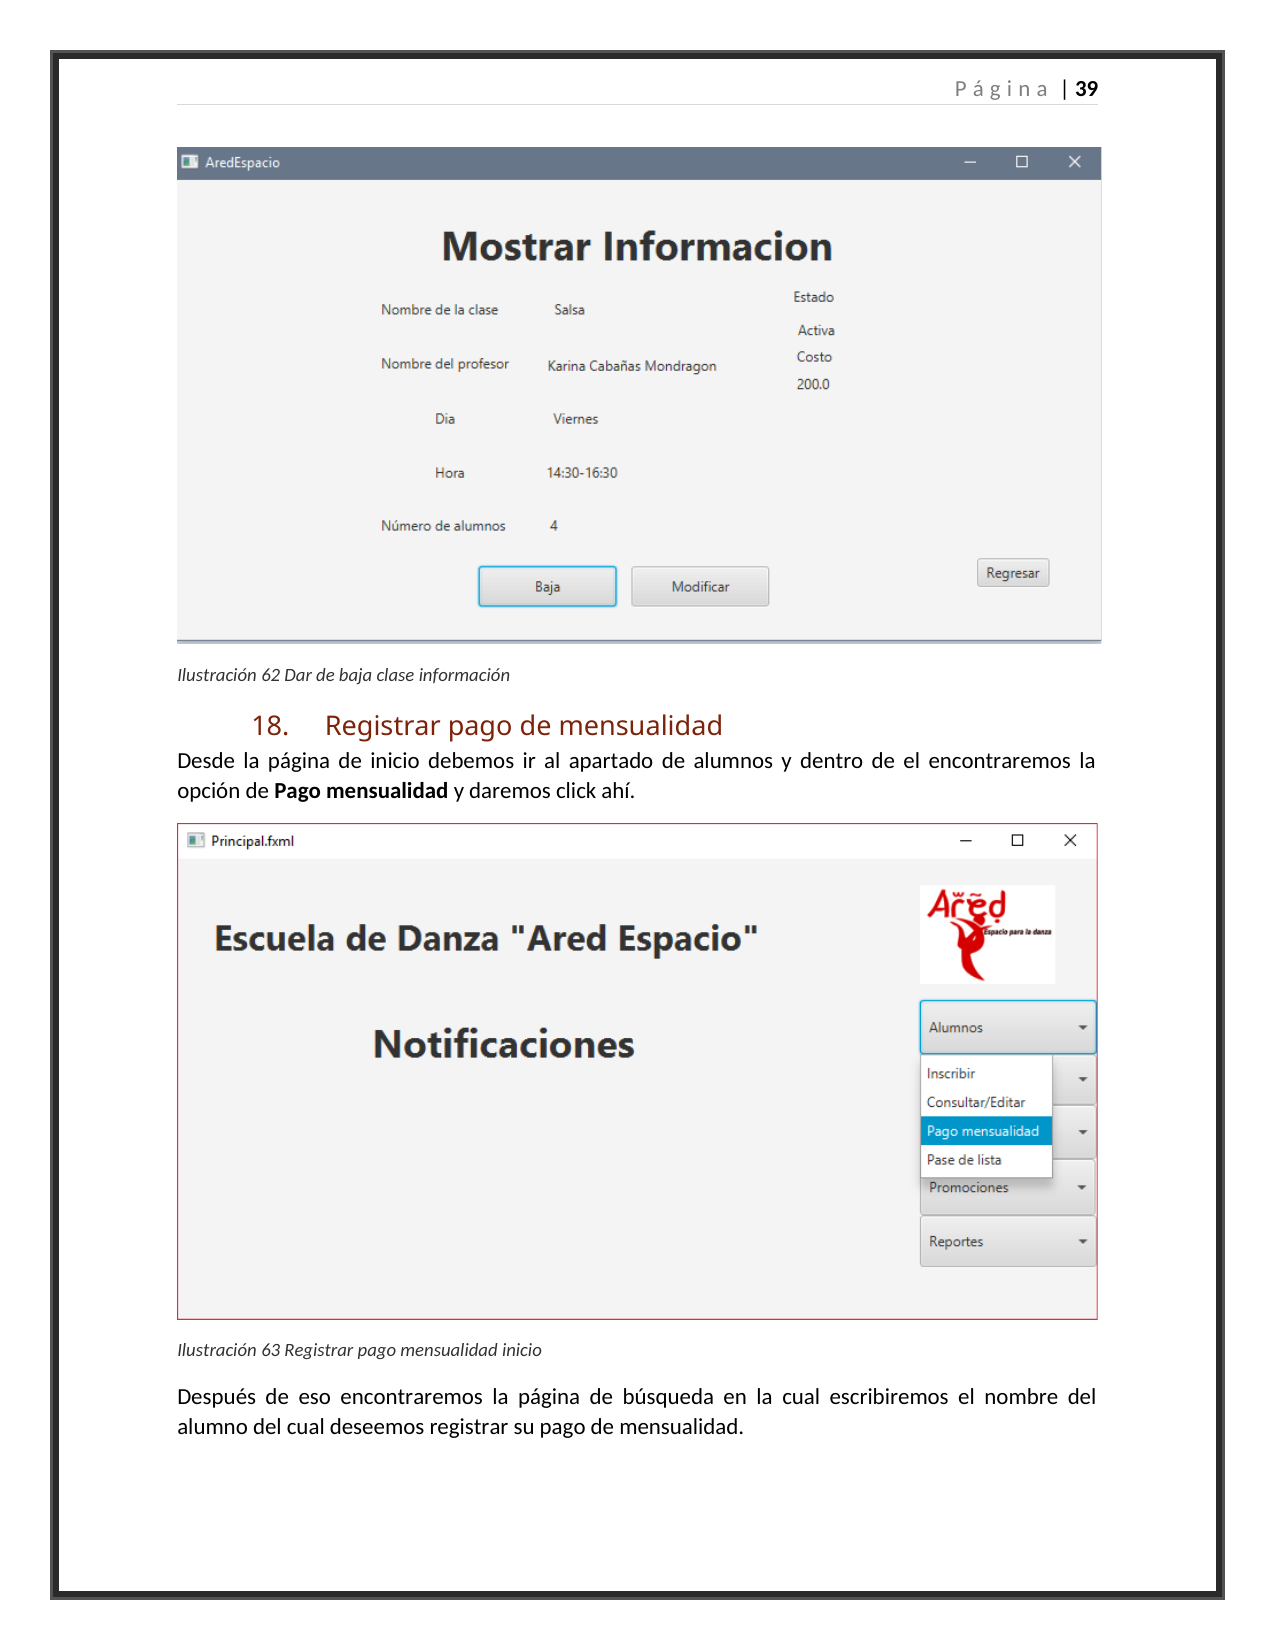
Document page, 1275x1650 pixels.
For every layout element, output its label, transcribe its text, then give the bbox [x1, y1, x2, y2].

picture [177, 823, 1098, 1320]
text Desde la página de inicio debemos ir al apartado de alumnos y dentro de el encontraremos la opción de Pago mensualidad y daremos click ahí. [177, 746, 1098, 805]
text Ilustración 63 Registrar pago mensualidad inicio [177, 1338, 1098, 1361]
text Ilustración 62 Dar de baja clase información [177, 663, 1098, 686]
subtitle Registrar pago de mensualidad [251, 707, 1098, 743]
text Después de eso encontraremos la página de búsqueda en la cual escribiremos el nombre del alumno del cual deseemos registrar su pago de mensualidad. [177, 1382, 1098, 1440]
picture [177, 147, 1102, 644]
